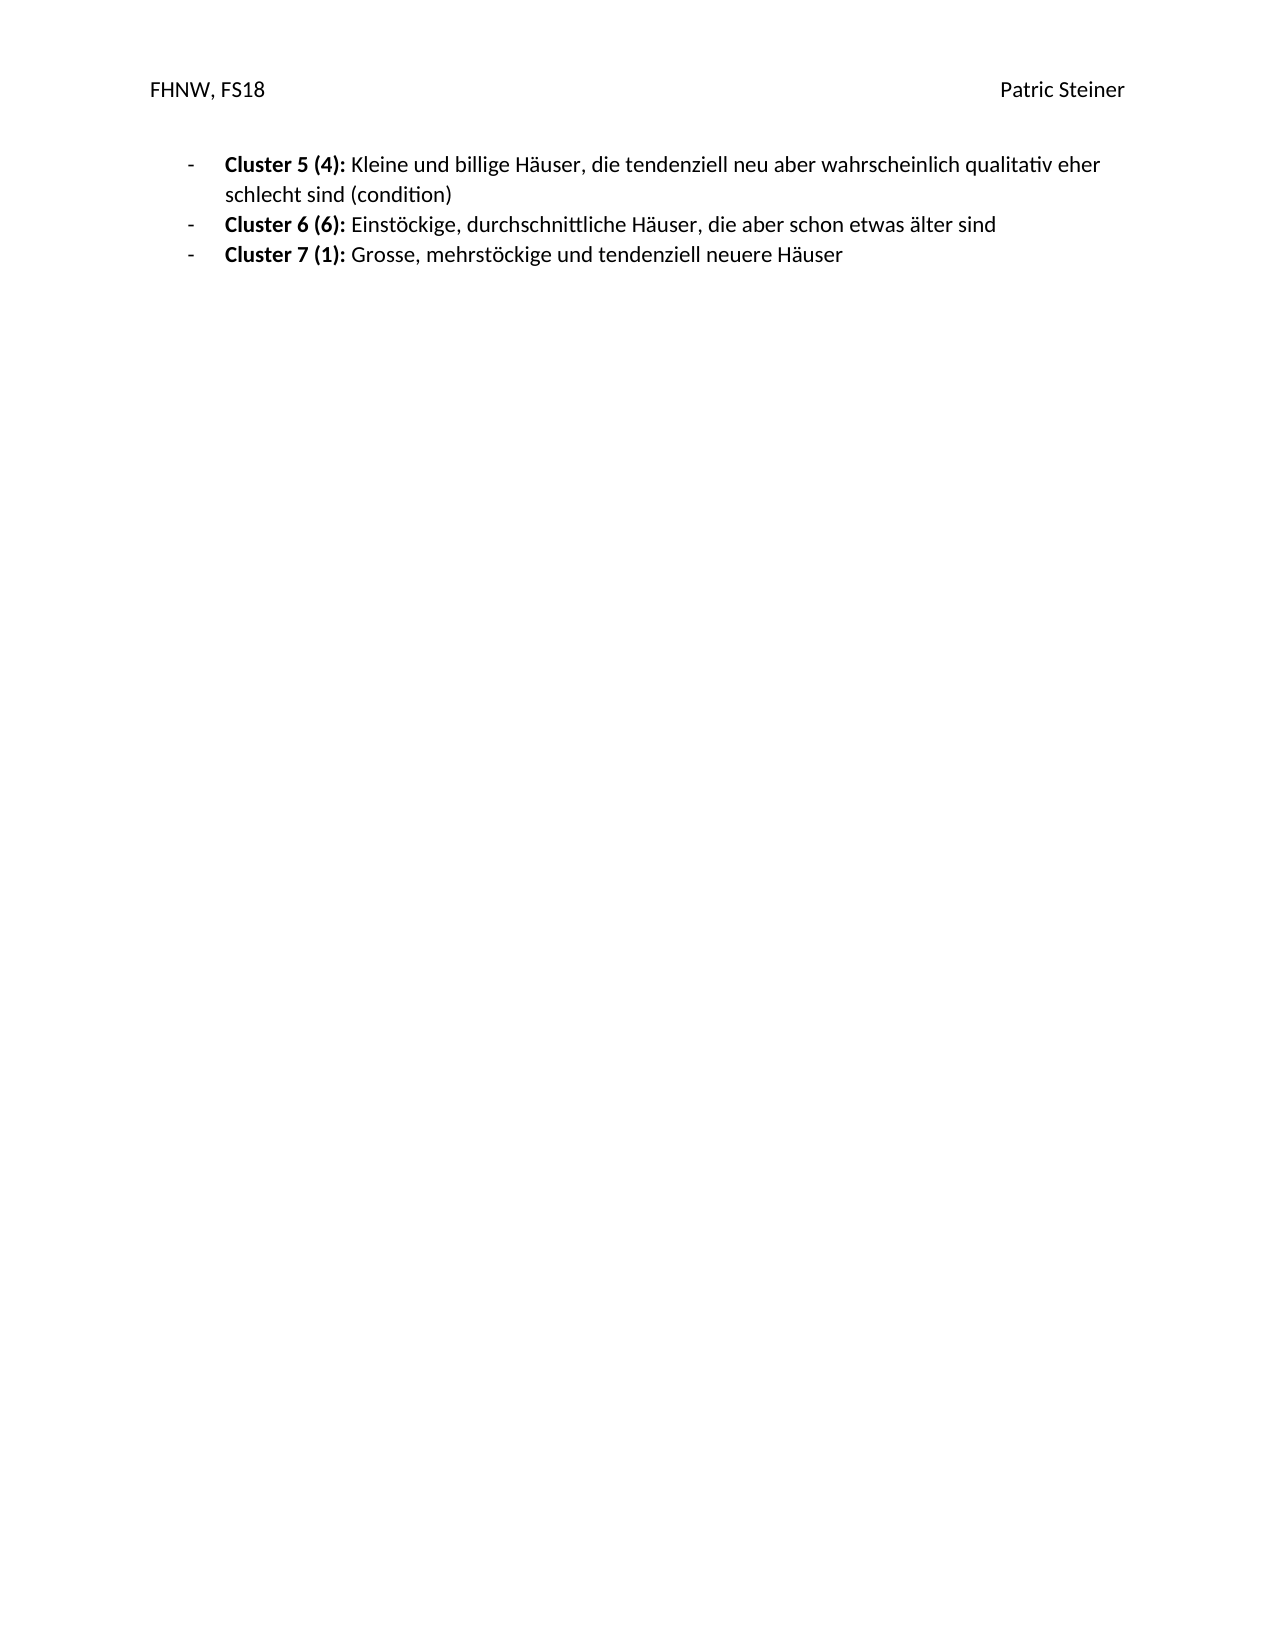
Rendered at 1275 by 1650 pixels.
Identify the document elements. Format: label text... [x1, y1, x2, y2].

list Cluster 6 (6): Einstöckige, durchschnittliche Häuser, die aber schon etwas älter sind [187, 210, 1125, 238]
list Cluster 7 (1): Grosse, mehrstöckige und tendenziell neuere Häuser [187, 241, 1125, 269]
list Cluster 5 (4): Kleine und billige Häuser, die tendenziell neu aber wahrscheinlich qualitativ eher schlecht sind (condition) [187, 150, 1125, 208]
